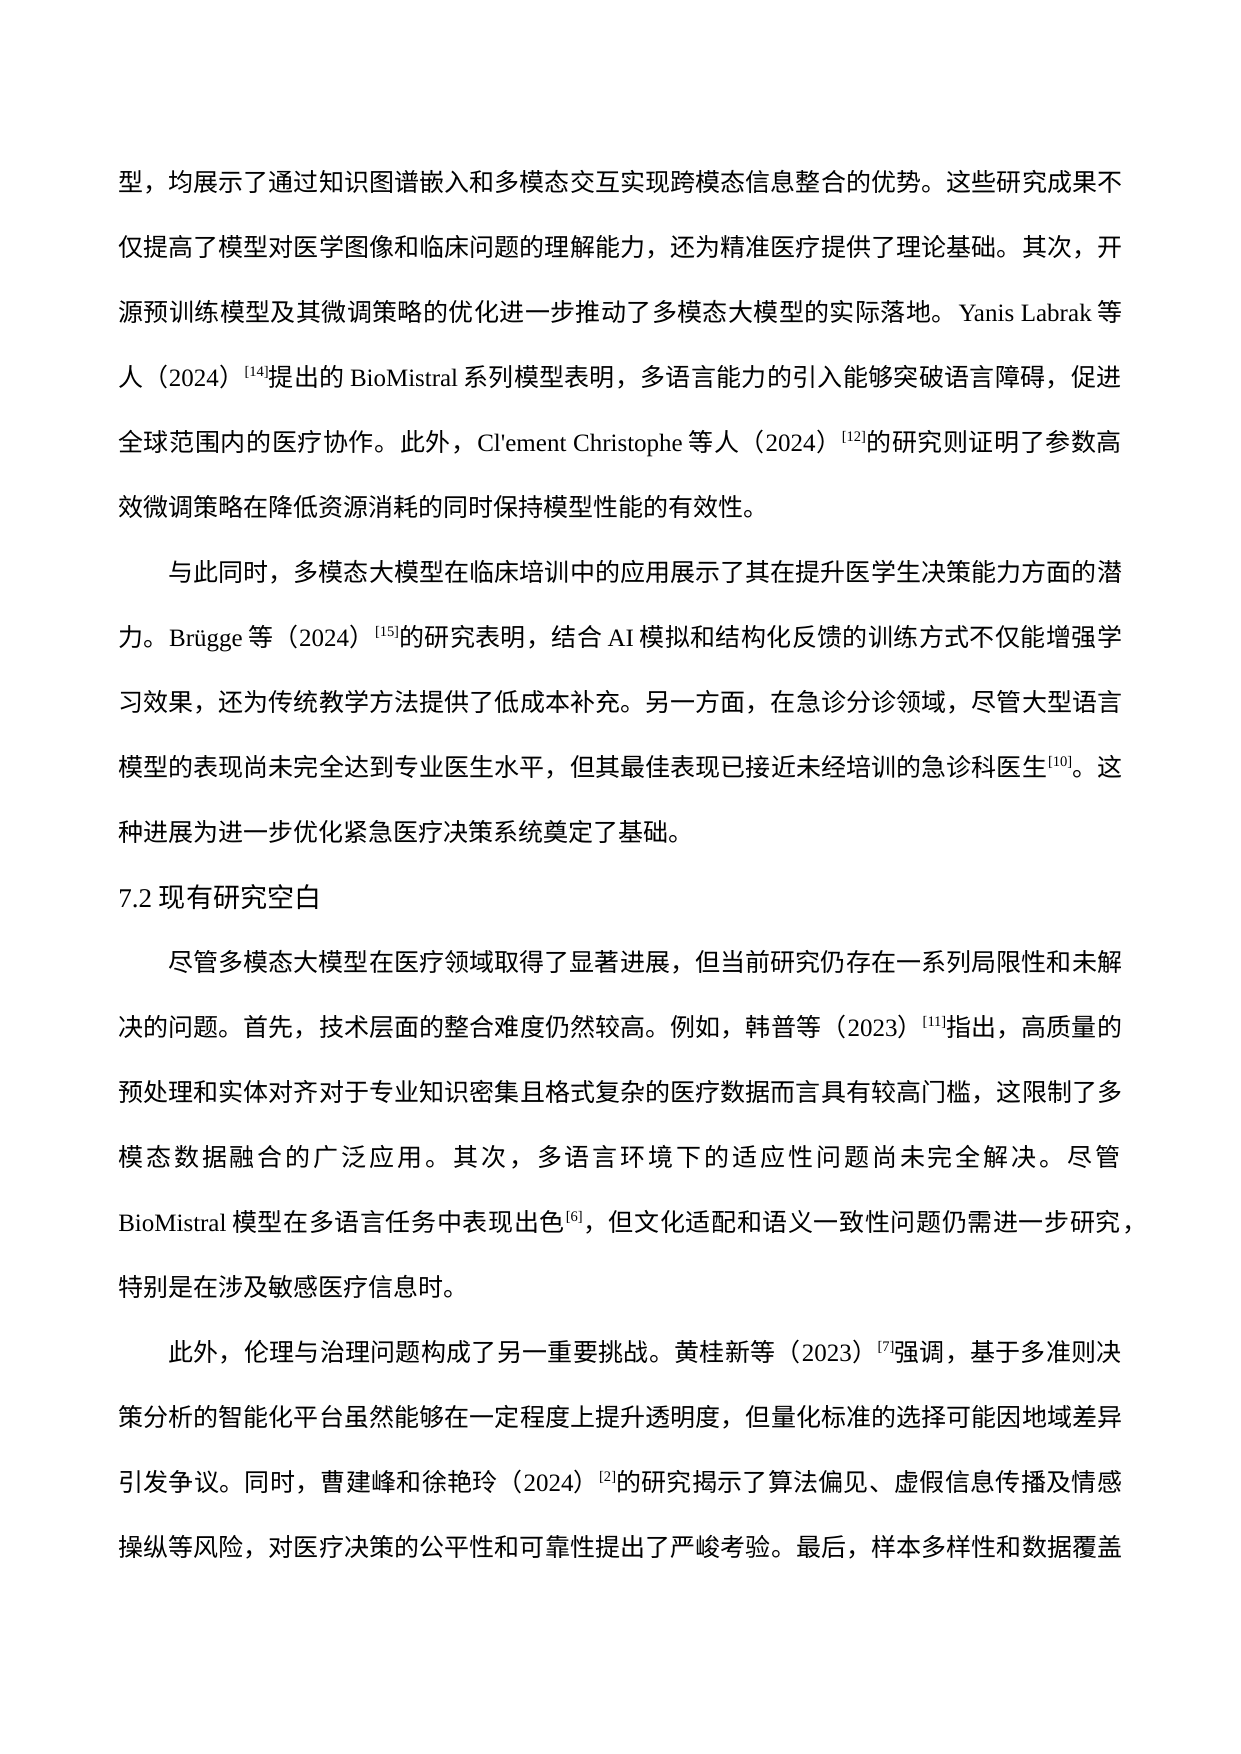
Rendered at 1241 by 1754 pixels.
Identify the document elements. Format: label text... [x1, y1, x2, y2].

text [118, 1318, 1122, 1578]
text 7.2 现有研究空白 [118, 863, 1122, 928]
text 与此同时，多模态大模型在临床培训中的应用展示了其在提升医学生决策能力方面的潜力。Brügge等（2024）[15]的研究表明，结合AI模拟和结构化反馈的训练方式不仅能增强学习效果，还为传统教学方法提供了低成本补充。另一方面，在急诊分诊领域，尽管大型语言模型的表现尚未完全达到专业医生水平，但其最佳表现已接近未经培训的急诊科医生[10]。这种进展为进一步优化紧急医疗决策系统奠定了基础。 [118, 538, 1122, 863]
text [118, 148, 1122, 538]
text 尽管多模态大模型在医疗领域取得了显著进展，但当前研究仍存在一系列局限性和未解决的问题。首先，技术层面的整合难度仍然较高。例如，韩普等（2023）[11]指出，高质量的预处理和实体对齐对于专业知识密集且格式复杂的医疗数据而言具有较高门槛，这限制了多模态数据融合的广泛应用。其次，多语言环境下的适应性问题尚未完全解决。尽管BioMistral模型在多语言任务中表现出色[6]，但文化适配和语义一致性问题仍需进一步研究，特别是在涉及敏感医疗信息时。 [118, 928, 1122, 1318]
